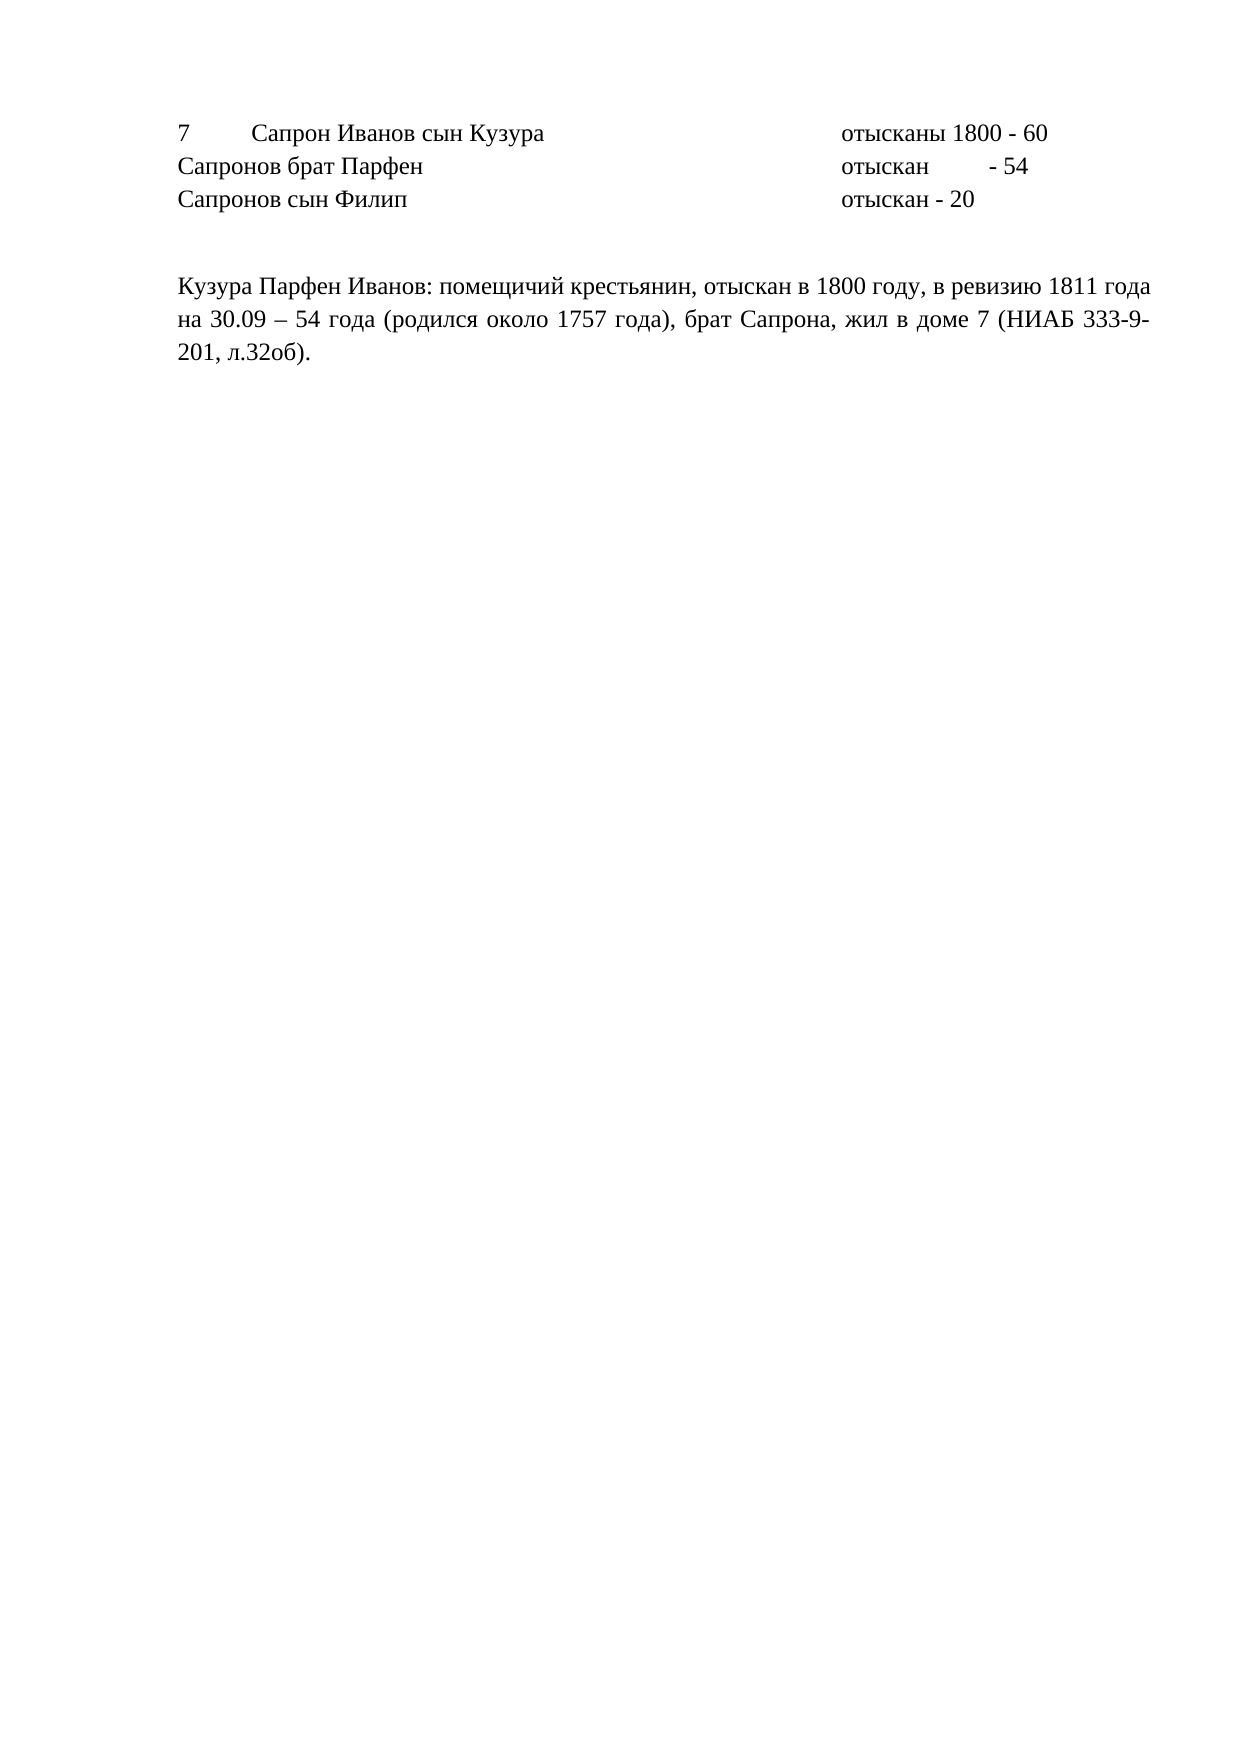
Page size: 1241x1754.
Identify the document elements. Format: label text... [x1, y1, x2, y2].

text 7 Сапрон Иванов сын Кузура отысканы 1800 - 60 [177, 118, 1152, 147]
text Сапронов брат Парфен отыскан - 54 [177, 151, 1152, 180]
text Сапронов сын Филип отыскан - 20 [177, 184, 1152, 213]
